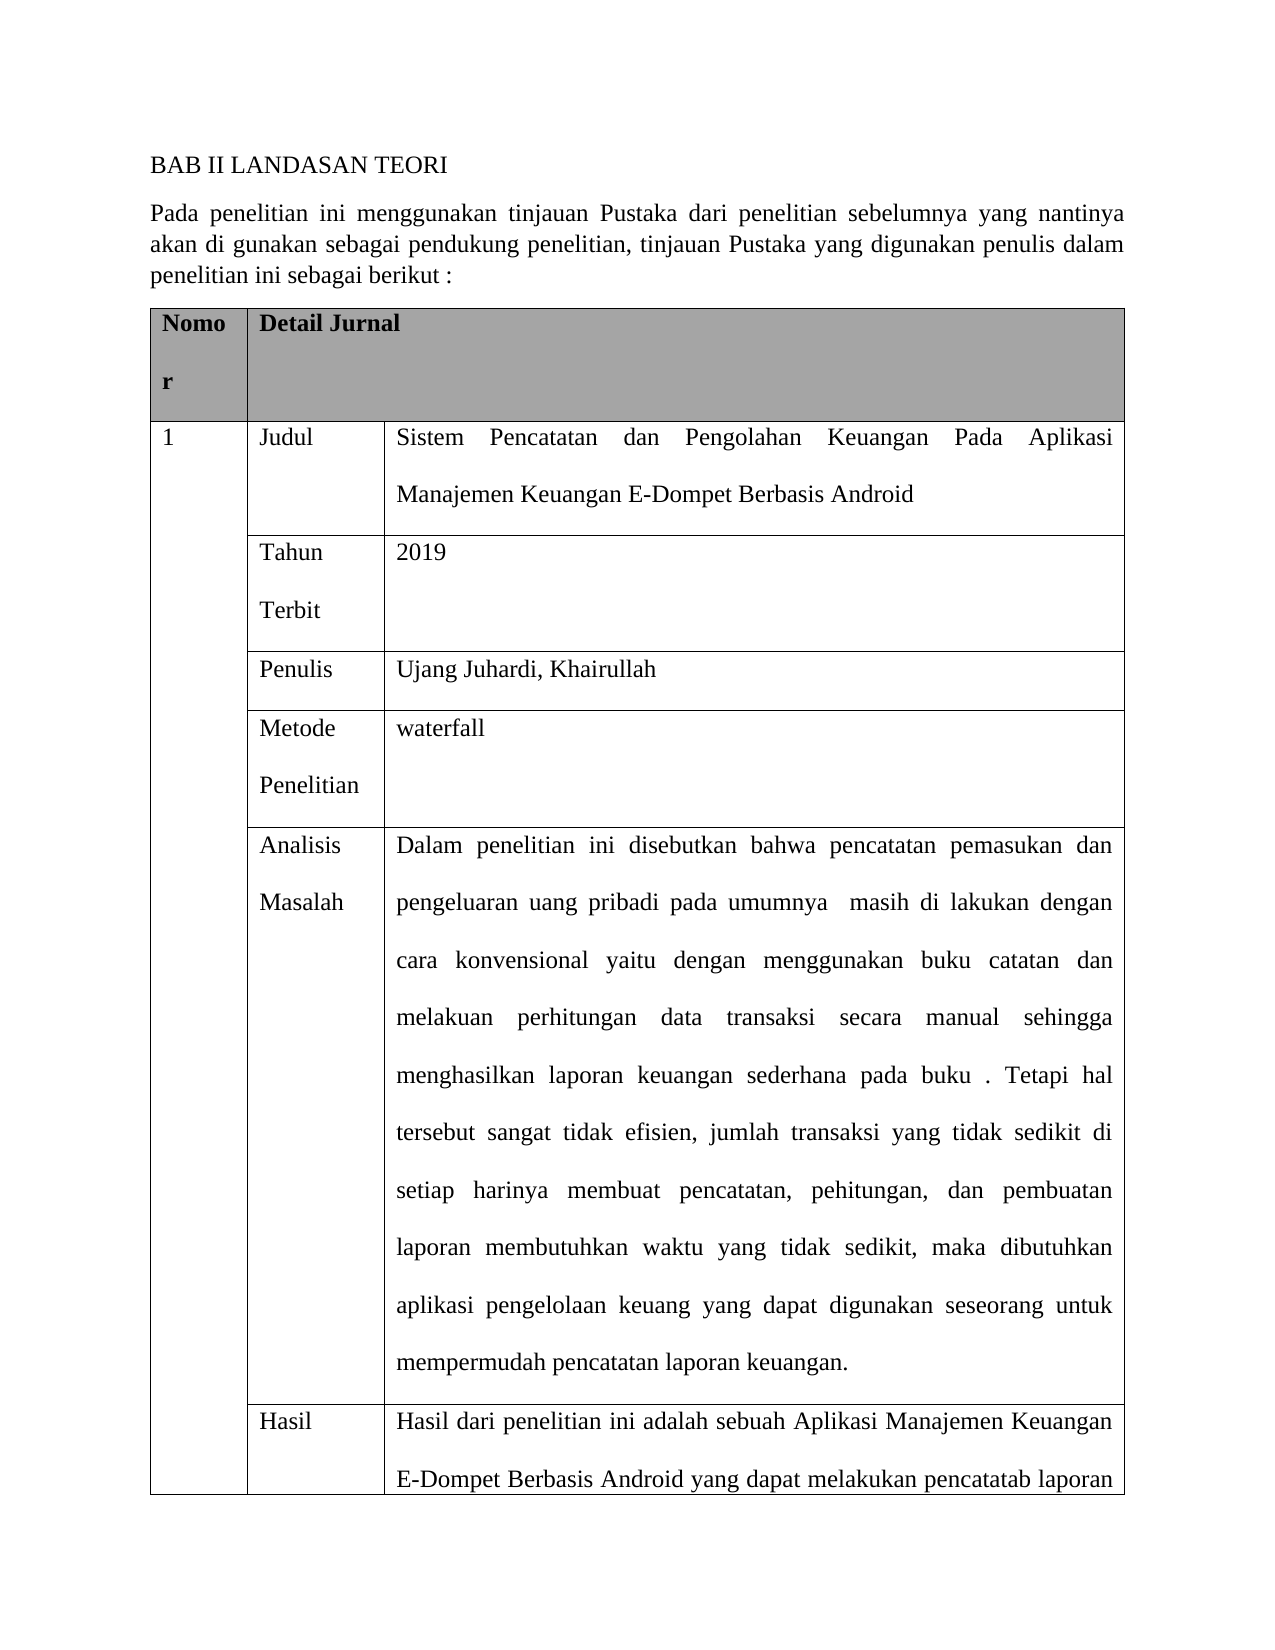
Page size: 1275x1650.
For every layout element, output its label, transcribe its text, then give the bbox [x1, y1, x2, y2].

table_cell Judul [248, 422, 384, 534]
text Pada penelitian ini menggunakan tinjauan Pustaka dari penelitian sebelumnya yang nantinya akan di gunakan sebagai pendukung penelitian, tinjauan Pustaka yang digunakan penulis dalam penelitian ini sebagai berikut : [150, 198, 1125, 288]
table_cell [385, 1405, 1124, 1494]
table_cell Sistem Pencatatan dan Pengolahan Keuangan Pada Aplikasi Manajemen Keuangan E-Dompet Berbasis Android [385, 422, 1124, 534]
table_cell Penulis [248, 652, 384, 710]
text BAB II LANDASAN TEORI [150, 150, 1125, 179]
table_cell Ujang Juhardi, Khairullah [385, 652, 1124, 710]
table_cell Metode Penelitian [248, 711, 384, 827]
table_cell waterfall [385, 711, 1124, 827]
table_header Detail Jurnal [248, 309, 1124, 421]
table_cell 1 [151, 422, 247, 1494]
table_cell Analisis Masalah [248, 828, 384, 1404]
table_header Nomor [151, 309, 247, 421]
table_cell 2019 [385, 536, 1124, 651]
table_cell Dalam penelitian ini disebutkan bahwa pencatatan pemasukan dan pengeluaran uang pribadi pada umumnya masih di lakukan dengan cara konvensional yaitu dengan menggunakan buku catatan dan melakuan perhitungan data transaksi secara manual sehingga menghasilkan laporan keuangan sederhana pada buku . Tetapi hal tersebut sangat tidak efisien, jumlah transaksi yang tidak sedikit di setiap harinya membuat pencatatan, pehitungan, dan pembuatan laporan membutuhkan waktu yang tidak sedikit, maka dibutuhkan aplikasi pengelolaan keuang yang dapat digunakan seseorang untuk mempermudah pencatatan laporan keuangan. [385, 828, 1124, 1404]
table_cell Tahun Terbit [248, 536, 384, 651]
table_cell Hasil [248, 1405, 384, 1494]
